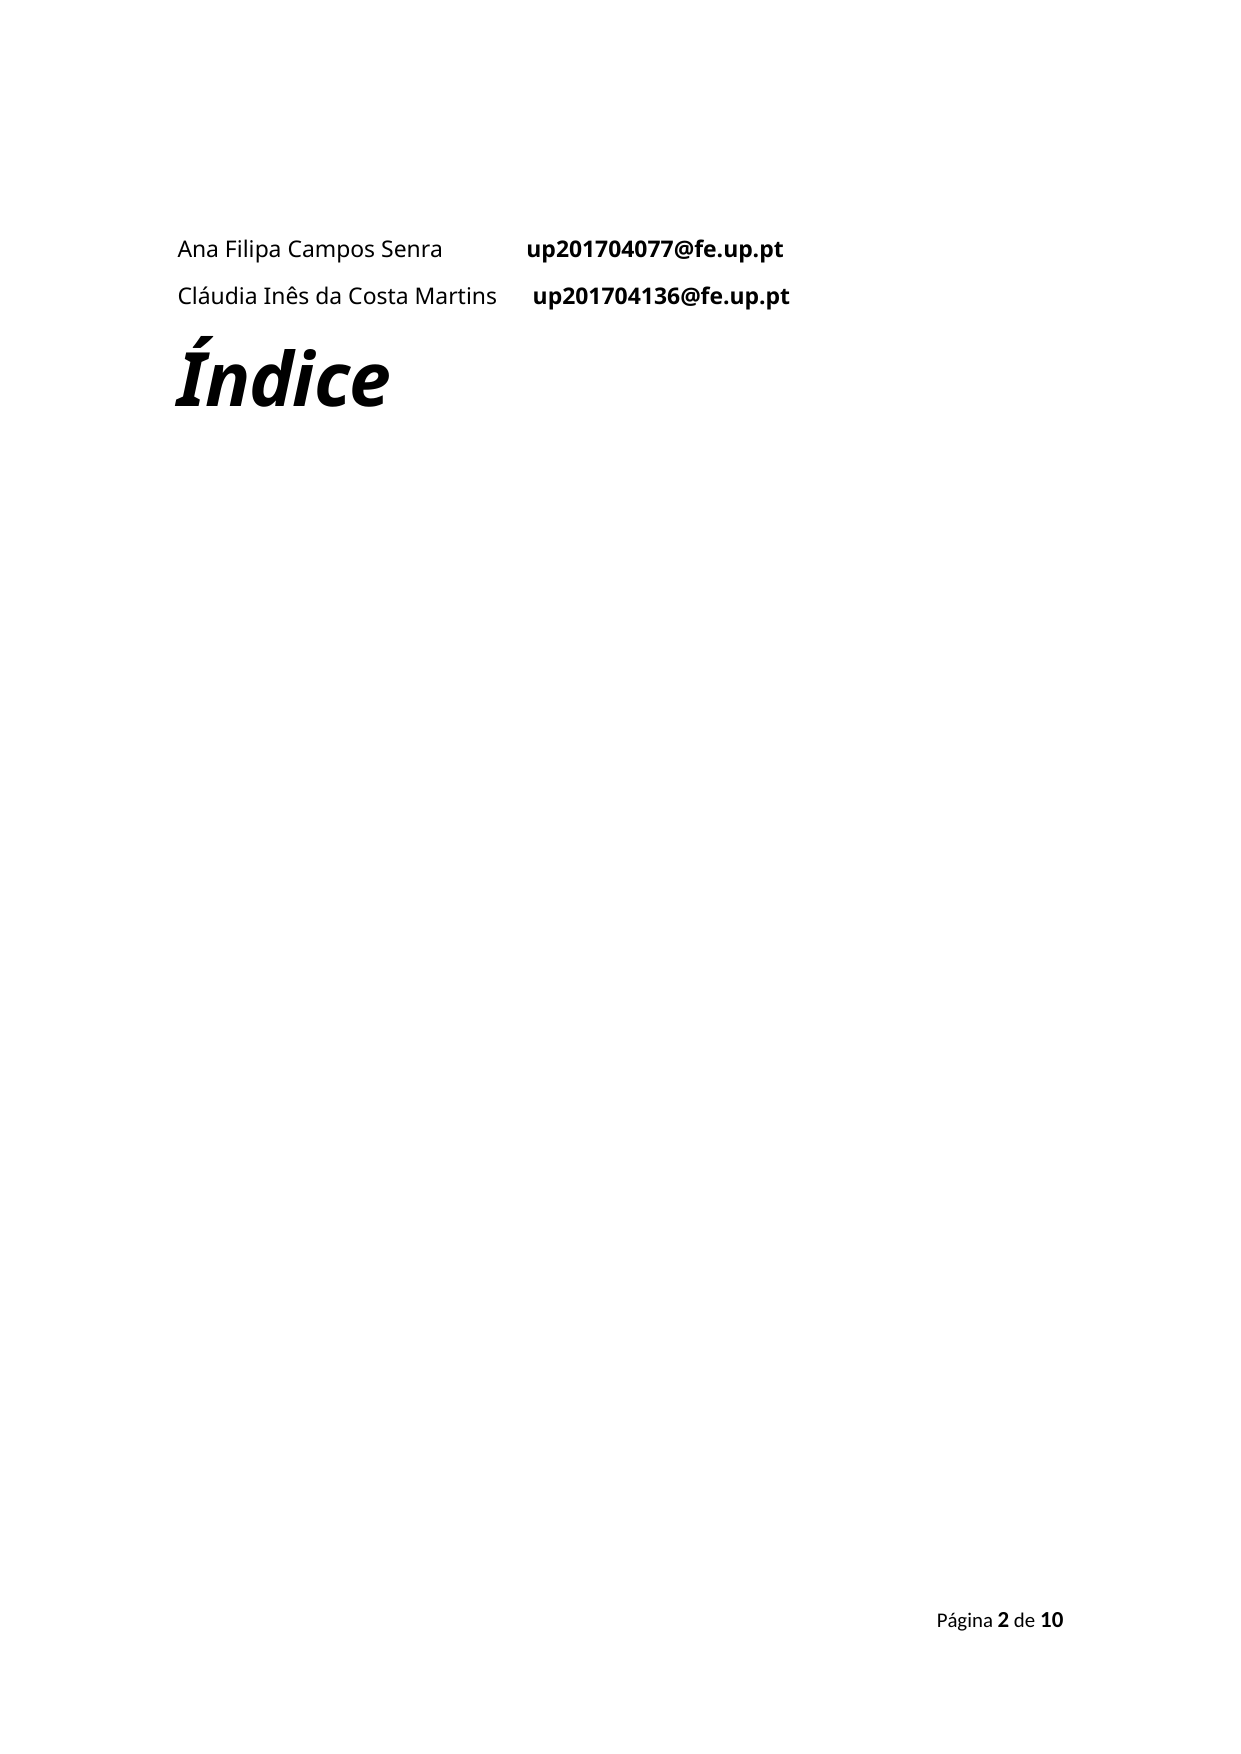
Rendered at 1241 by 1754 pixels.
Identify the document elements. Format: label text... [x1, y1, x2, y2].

text Índice [177, 326, 1063, 429]
text Cláudia Inês da Costa Martins up201704136@fe.up.pt [177, 279, 1063, 311]
text Ana Filipa Campos Senra up201704077@fe.up.pt [177, 233, 1063, 264]
